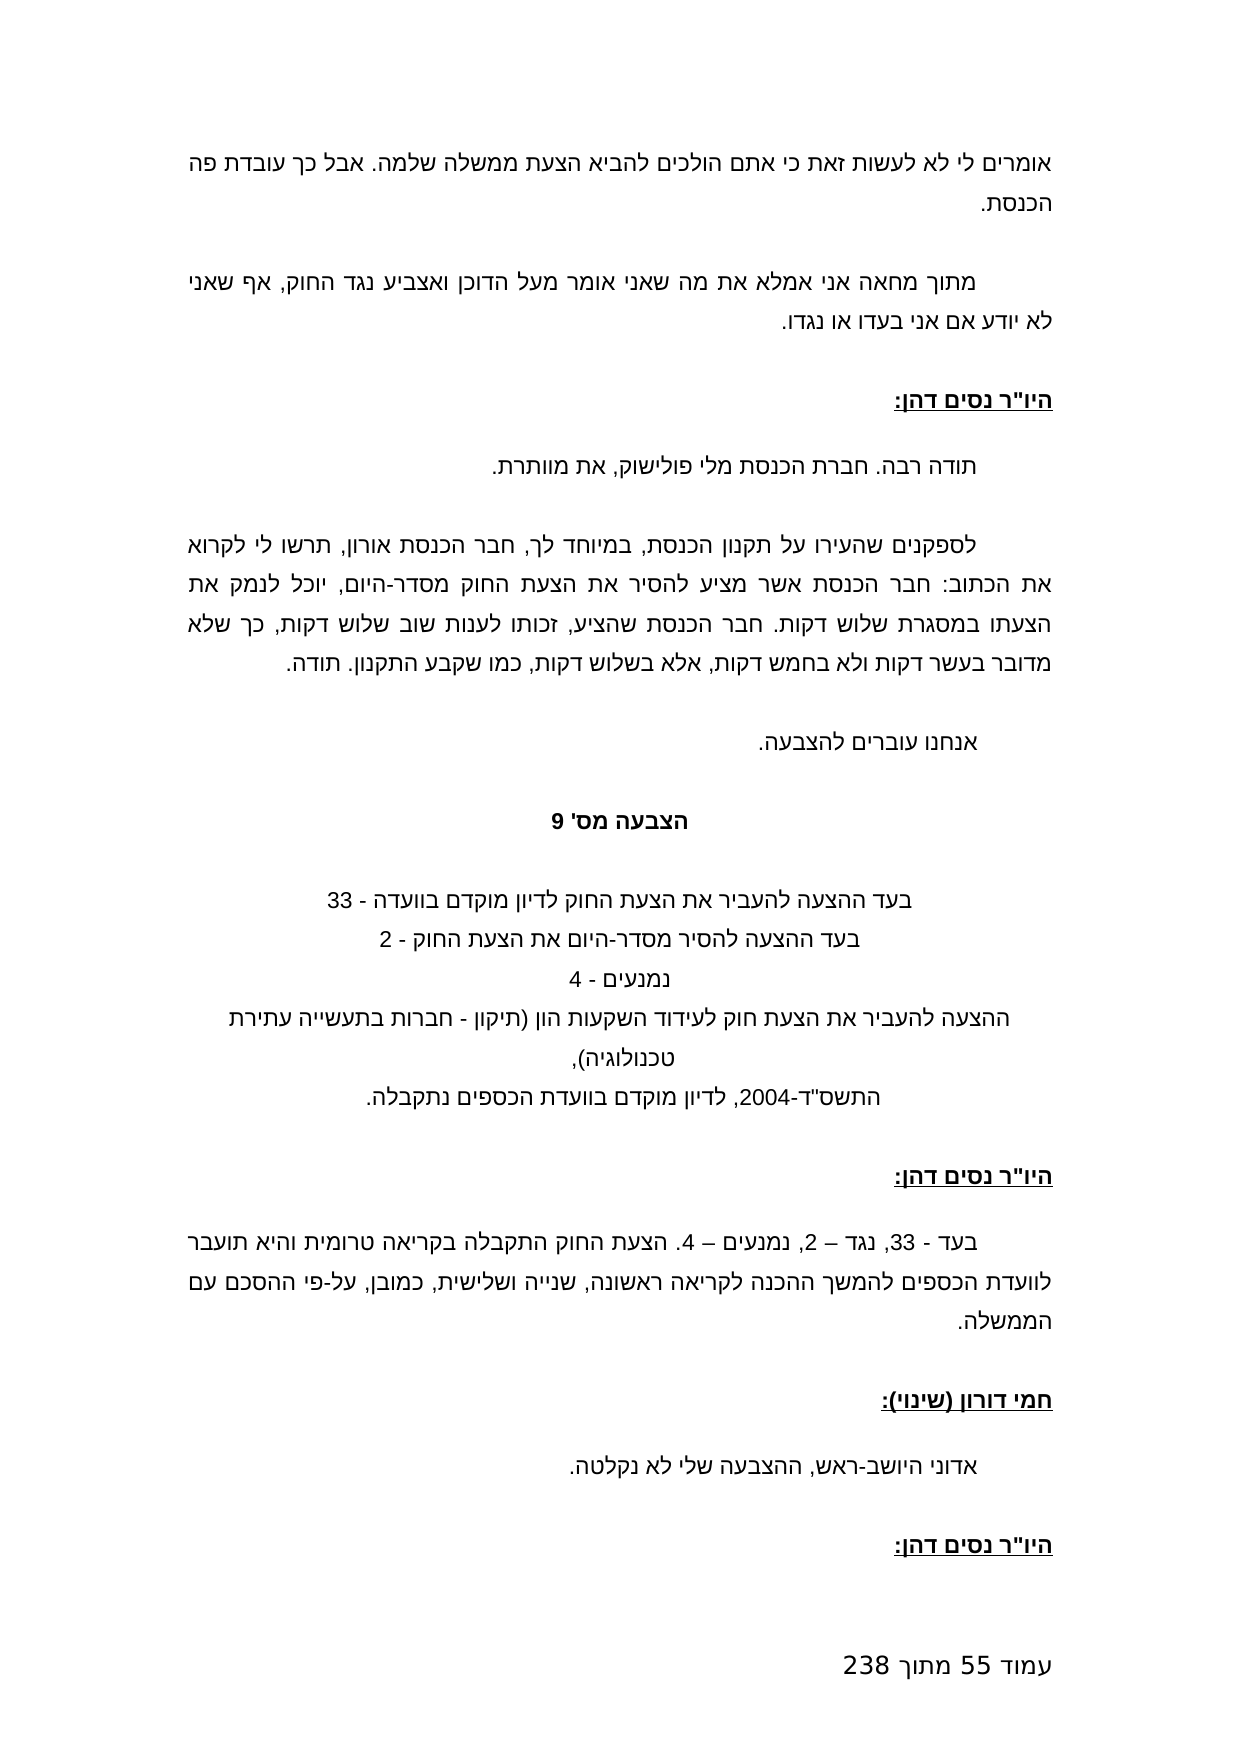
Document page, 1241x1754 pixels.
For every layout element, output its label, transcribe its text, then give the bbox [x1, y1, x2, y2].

text היו"ר נסים דהן: [187, 1532, 1053, 1558]
text בעד ההצעה להעביר את הצעת החוק לדיון מוקדם בוועדה - 33 [187, 887, 1053, 913]
text תודה רבה. חברת הכנסת מלי פולישוק, את מוותרת. [187, 453, 1053, 479]
text היו"ר נסים דהן: [187, 387, 1053, 413]
text בעד - 33, נגד – 2, נמנעים – 4. הצעת החוק התקבלה בקריאה טרומית והיא תועבר לוועדת הכספים להמשך ההכנה לקריאה ראשונה, שנייה ושלישית, כמובן, על-פי ההסכם עם הממשלה. [187, 1229, 1053, 1334]
text אנחנו עוברים להצבעה. [187, 729, 1053, 755]
text נמנעים - 4 [187, 966, 1053, 992]
text התשס"ד-2004, לדיון מוקדם בוועדת הכספים נתקבלה. [187, 1084, 1053, 1111]
text לספקנים שהעירו על תקנון הכנסת, במיוחד לך, חבר הכנסת אורון, תרשו לי לקרוא את הכתוב: חבר הכנסת אשר מציע להסיר את הצעת החוק מסדר-היום, יוכל לנמק את הצעתו במסגרת שלוש דקות. חבר הכנסת שהציע, זכותו לענות שוב שלוש דקות, כך שלא מדובר בעשר דקות ולא בחמש דקות, אלא בשלוש דקות, כמו שקבע התקנון. תודה. [187, 532, 1053, 676]
text מתוך מחאה אני אמלא את מה שאני אומר מעל הדוכן ואצביע נגד החוק, אף שאני לא יודע אם אני בעדו או נגדו. [187, 268, 1053, 334]
text בעד ההצעה להסיר מסדר-היום את הצעת החוק - 2 [187, 926, 1053, 953]
text הצבעה מס' 9 [187, 808, 1053, 834]
text ההצעה להעביר את הצעת חוק לעידוד השקעות הון (תיקון - חברות בתעשייה עתירת טכנולוגיה), [187, 1005, 1053, 1071]
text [187, 150, 1053, 216]
text חמי דורון (שינוי): [187, 1387, 1053, 1413]
text אדוני היושב-ראש, ההצבעה שלי לא נקלטה. [187, 1453, 1053, 1479]
text היו"ר נסים דהן: [187, 1163, 1053, 1190]
